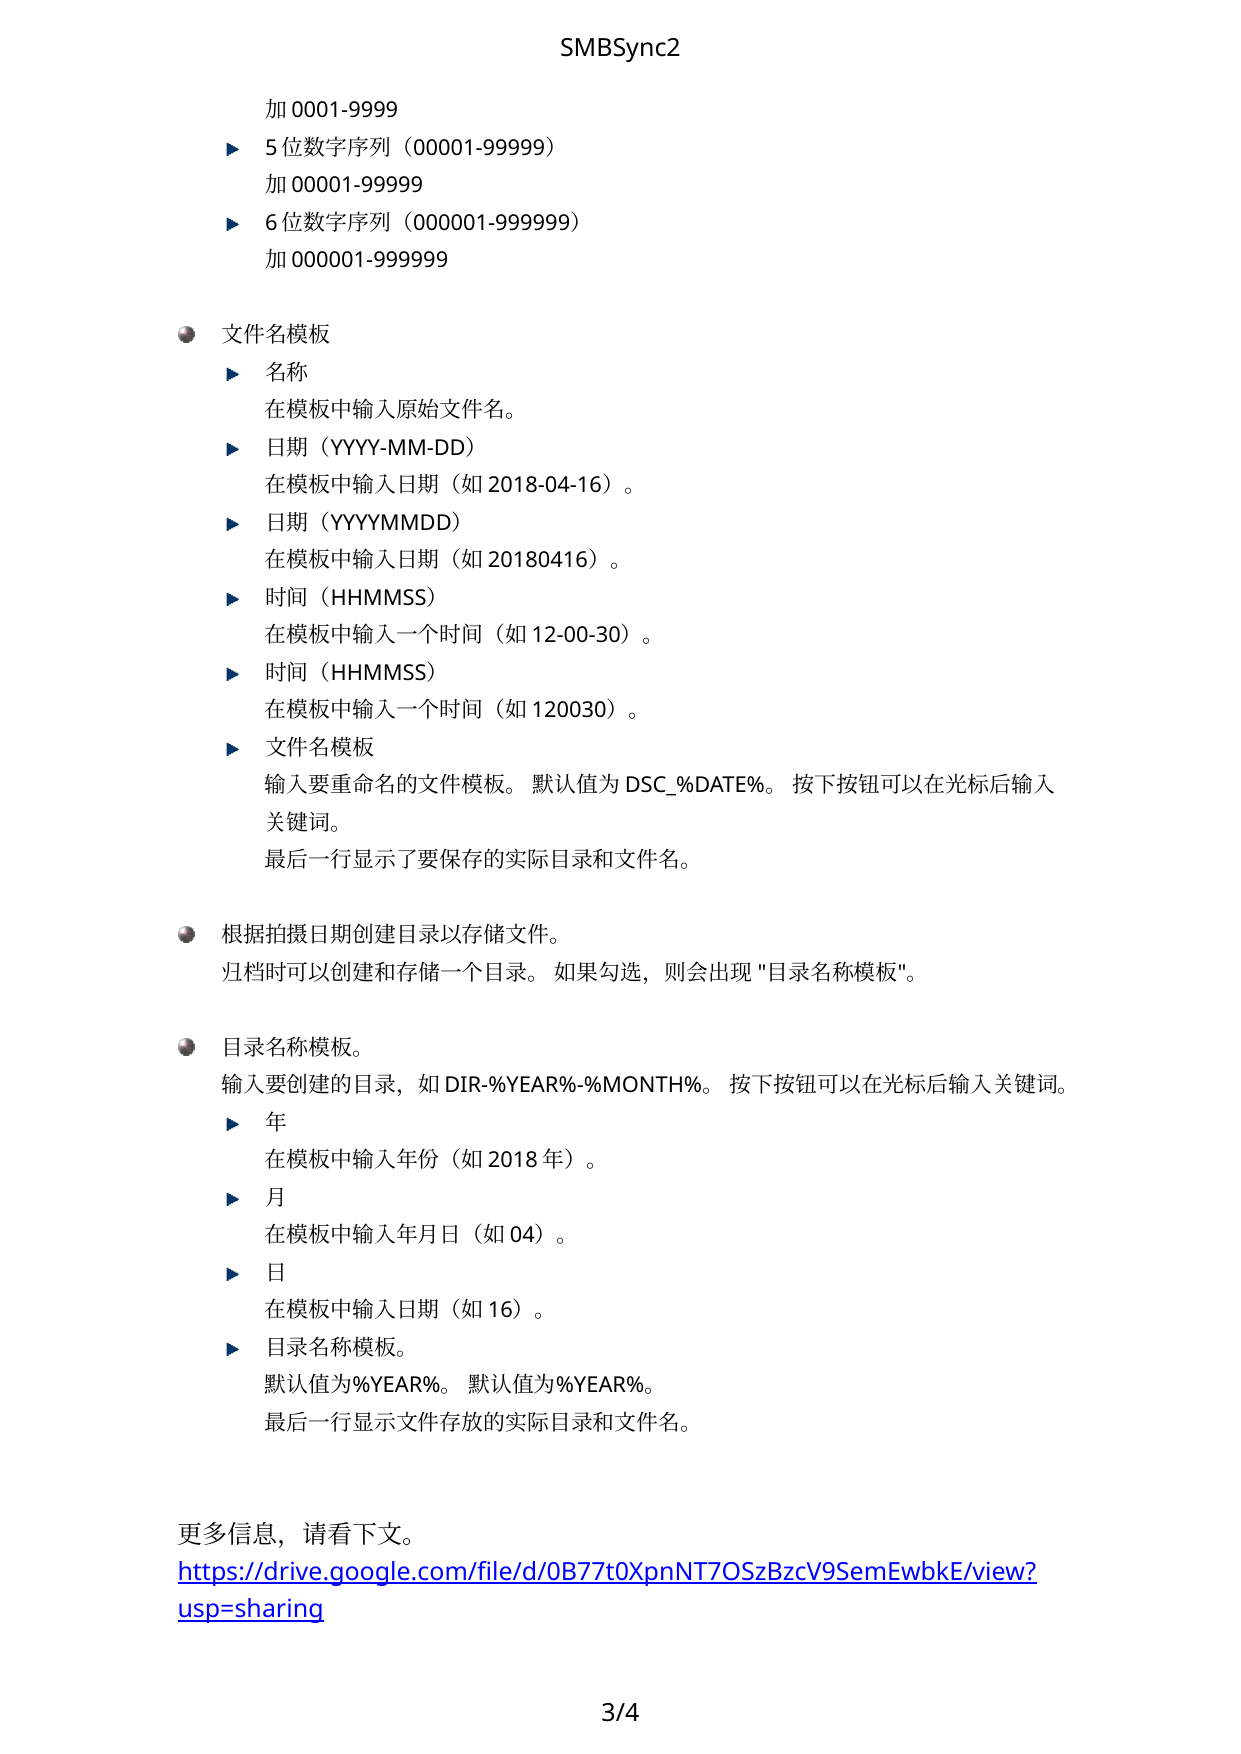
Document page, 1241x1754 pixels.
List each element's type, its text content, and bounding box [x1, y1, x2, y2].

picture [222, 1188, 239, 1206]
picture [222, 363, 239, 381]
text 加000001-999999 [265, 239, 1063, 277]
list 目录名称模板。 [177, 1027, 1063, 1064]
picture [222, 1113, 239, 1131]
text https://drive.google.com/file/d/0B77t0XpnNT7OSzBzcV9SemEwbkE/view?usp=sharing [177, 1552, 1063, 1627]
picture [222, 738, 239, 756]
text 输入要创建的目录，如DIR-%YEAR%-%MONTH%。 按下按钮可以在光标后输入关键词。 [221, 1064, 1063, 1102]
list 时间（HHMMSS） [221, 577, 1063, 614]
picture [222, 588, 239, 606]
list 文件名模板 [221, 727, 1063, 764]
picture [222, 1338, 239, 1356]
list 月 [221, 1177, 1063, 1214]
text 默认值为%YEAR%。 默认值为%YEAR%。 [221, 1364, 1063, 1402]
picture [222, 1263, 239, 1281]
text 最后一行显示了要保存的实际目录和文件名。 [221, 839, 1063, 877]
picture [222, 438, 239, 456]
picture [222, 213, 239, 231]
list 6位数字序列（000001-999999） [221, 202, 1063, 239]
text 最后一行显示文件存放的实际目录和文件名。 [221, 1402, 1063, 1439]
list 日 [221, 1252, 1063, 1289]
text 加0001-9999 [265, 89, 1063, 127]
text 在模板中输入一个时间（如12-00-30）。 [177, 614, 1063, 652]
picture [178, 926, 195, 943]
picture [178, 326, 195, 343]
text 在模板中输入日期（如2018-04-16）。 [177, 464, 1063, 502]
list 日期（YYYY-MM-DD） [221, 427, 1063, 464]
text 在模板中输入原始文件名。 [177, 389, 1063, 427]
list 文件名模板 [177, 314, 1063, 352]
picture [222, 663, 239, 681]
list 年 [221, 1102, 1063, 1139]
text 输入要重命名的文件模板。 默认值为DSC_%DATE%。 按下按钮可以在光标后输入关键词。 [264, 764, 1063, 839]
text 在模板中输入年份（如2018年）。 [177, 1139, 1063, 1177]
picture [222, 138, 239, 156]
list 根据拍摄日期创建目录以存储文件。 [177, 914, 1063, 952]
list 5位数字序列（00001-99999） [221, 127, 1063, 164]
list 目录名称模板。 [221, 1327, 1063, 1364]
text 在模板中输入一个时间（如120030）。 [177, 689, 1063, 727]
list 时间（HHMMSS） [221, 652, 1063, 689]
list 名称 [221, 352, 1063, 389]
picture [178, 1038, 195, 1056]
picture [222, 513, 239, 531]
list 日期（YYYYMMDD） [221, 502, 1063, 539]
text 加00001-99999 [265, 164, 1063, 202]
text 在模板中输入日期（如20180416）。 [177, 539, 1063, 577]
text 在模板中输入年月日（如04）。 [177, 1214, 1063, 1252]
text 在模板中输入日期（如16）。 [177, 1289, 1063, 1327]
text 更多信息，请看下文。 [177, 1514, 1063, 1552]
text 归档时可以创建和存储一个目录。 如果勾选，则会出现 "目录名称模板"。 [221, 952, 1063, 989]
